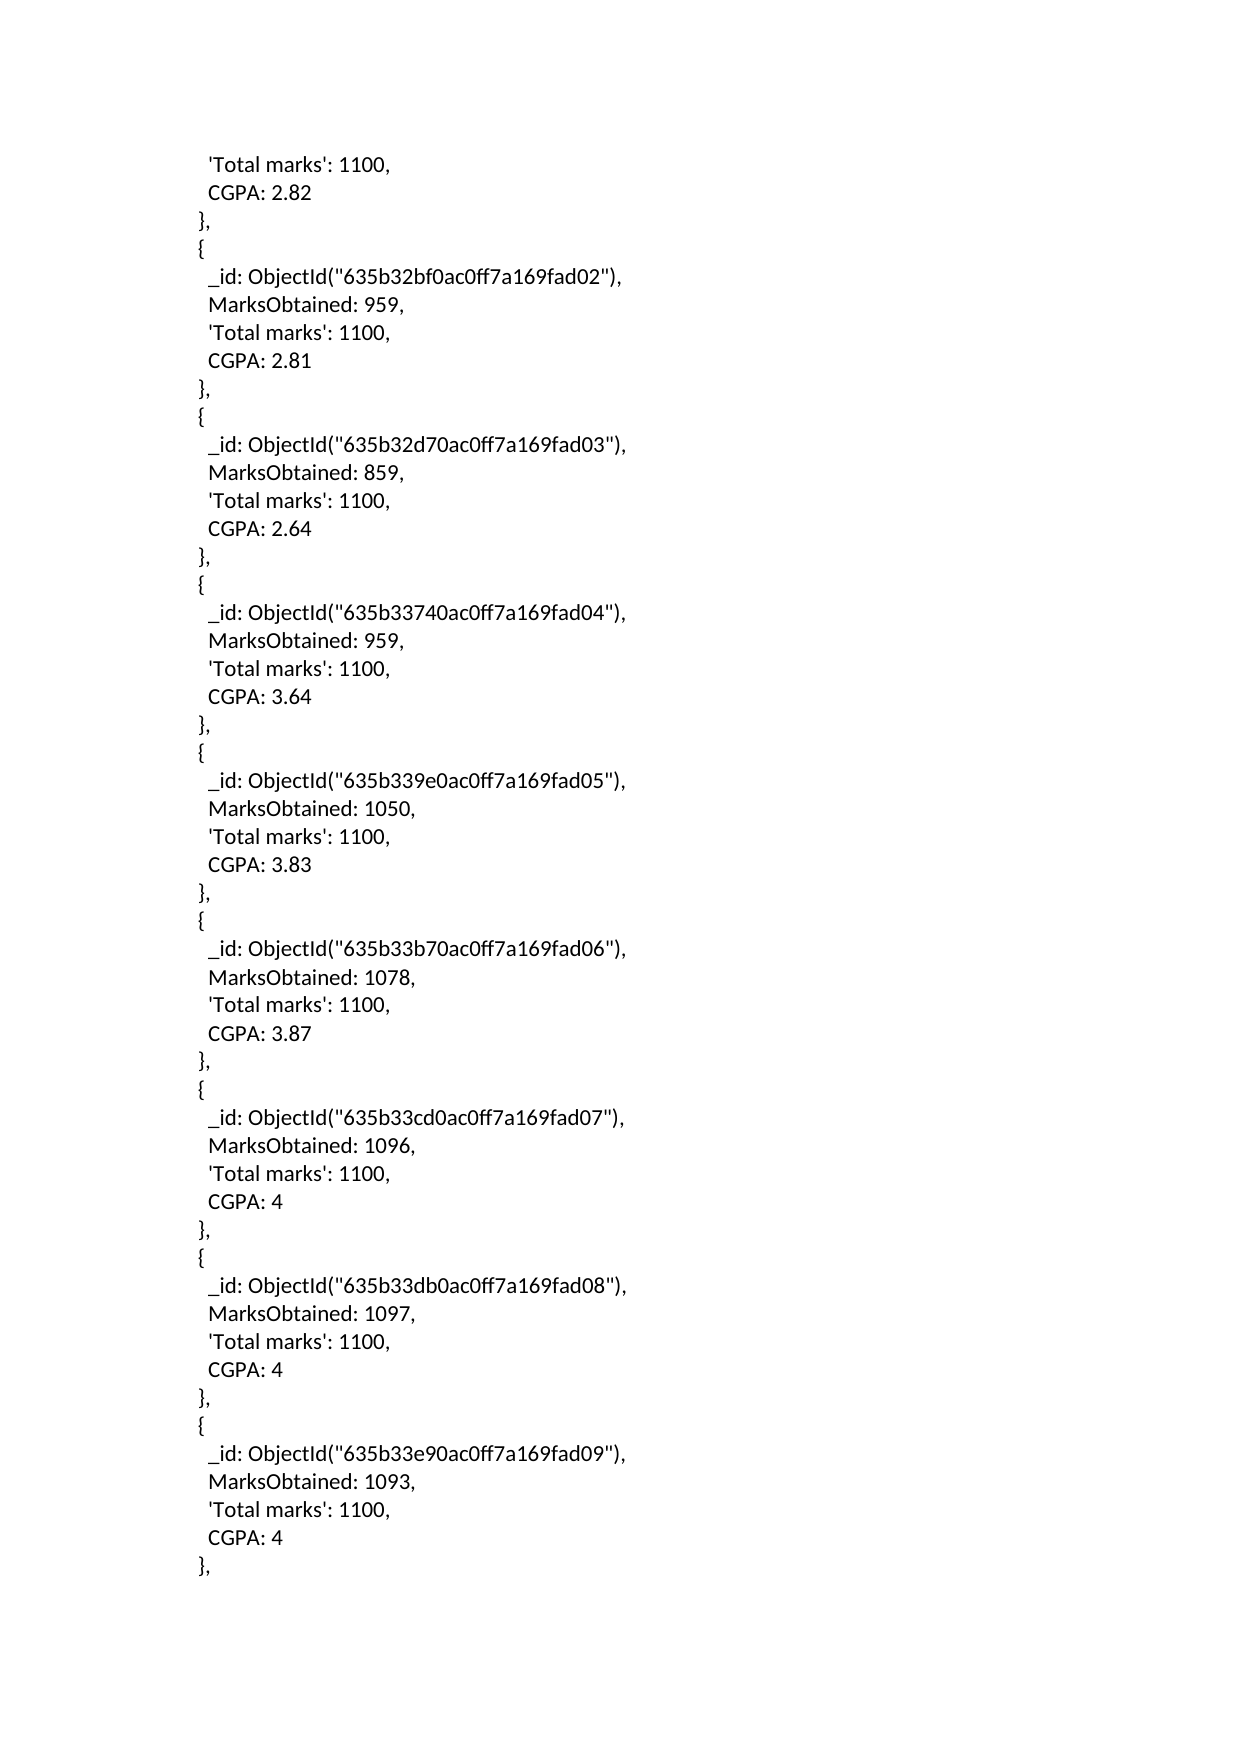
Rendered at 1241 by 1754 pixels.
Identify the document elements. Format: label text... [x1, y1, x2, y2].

text CGPA: 3.87 [187, 1019, 1053, 1047]
text 'Total marks': 1100, [187, 150, 1053, 178]
text 'Total marks': 1100, [187, 318, 1053, 346]
text MarksObtained: 959, [187, 290, 1053, 318]
text CGPA: 4 [187, 1187, 1053, 1215]
text _id: ObjectId("635b339e0ac0ff7a169fad05"), [187, 766, 1053, 794]
text MarksObtained: 959, [187, 626, 1053, 654]
text _id: ObjectId("635b32d70ac0ff7a169fad03"), [187, 430, 1053, 458]
text { [187, 402, 1053, 430]
text }, [187, 206, 1053, 234]
text _id: ObjectId("635b33cd0ac0ff7a169fad07"), [187, 1103, 1053, 1131]
text 'Total marks': 1100, [187, 654, 1053, 682]
text CGPA: 2.64 [187, 514, 1053, 542]
text _id: ObjectId("635b32bf0ac0ff7a169fad02"), [187, 262, 1053, 290]
text }, [187, 374, 1053, 402]
text { [187, 570, 1053, 598]
text MarksObtained: 1093, [187, 1467, 1053, 1495]
text }, [187, 710, 1053, 738]
text }, [187, 878, 1053, 907]
text _id: ObjectId("635b33e90ac0ff7a169fad09"), [187, 1439, 1053, 1467]
text CGPA: 2.81 [187, 346, 1053, 374]
text { [187, 738, 1053, 766]
text CGPA: 4 [187, 1523, 1053, 1551]
text 'Total marks': 1100, [187, 991, 1053, 1019]
text 'Total marks': 1100, [187, 486, 1053, 514]
text }, [187, 1551, 1053, 1579]
text 'Total marks': 1100, [187, 1159, 1053, 1187]
text 'Total marks': 1100, [187, 1495, 1053, 1523]
text { [187, 1411, 1053, 1439]
text MarksObtained: 1096, [187, 1131, 1053, 1159]
text { [187, 907, 1053, 934]
text _id: ObjectId("635b33740ac0ff7a169fad04"), [187, 598, 1053, 626]
text }, [187, 542, 1053, 570]
text MarksObtained: 1050, [187, 794, 1053, 822]
text MarksObtained: 1097, [187, 1299, 1053, 1327]
text _id: ObjectId("635b33db0ac0ff7a169fad08"), [187, 1271, 1053, 1299]
text _id: ObjectId("635b33b70ac0ff7a169fad06"), [187, 934, 1053, 963]
text { [187, 1243, 1053, 1271]
text CGPA: 2.82 [187, 178, 1053, 206]
text MarksObtained: 1078, [187, 963, 1053, 991]
text { [187, 1075, 1053, 1103]
text }, [187, 1383, 1053, 1411]
text CGPA: 3.83 [187, 851, 1053, 878]
text 'Total marks': 1100, [187, 822, 1053, 851]
text MarksObtained: 859, [187, 458, 1053, 486]
text { [187, 234, 1053, 262]
text }, [187, 1215, 1053, 1243]
text }, [187, 1047, 1053, 1075]
text 'Total marks': 1100, [187, 1327, 1053, 1355]
text CGPA: 3.64 [187, 682, 1053, 710]
text CGPA: 4 [187, 1355, 1053, 1383]
